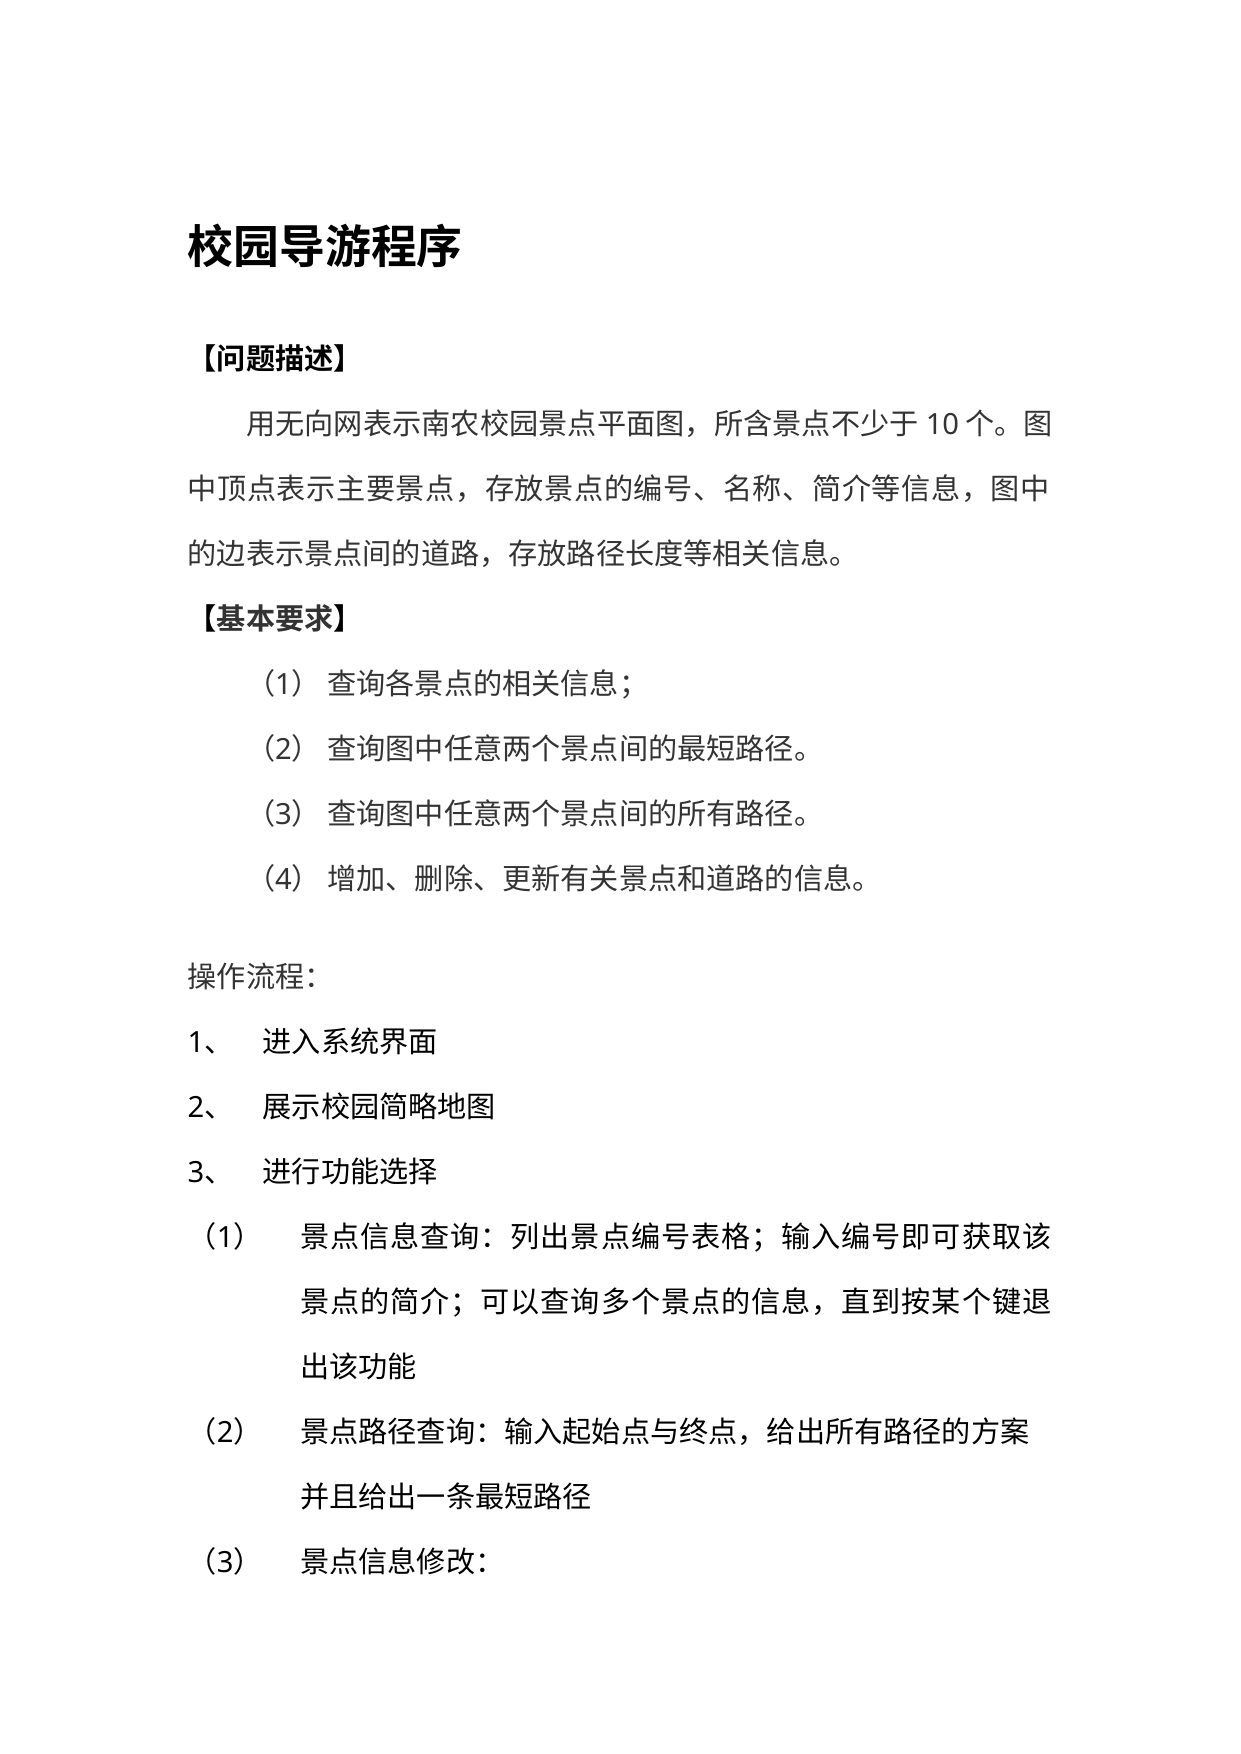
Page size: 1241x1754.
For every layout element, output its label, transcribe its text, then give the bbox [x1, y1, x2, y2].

list 展示校园简略地图 [187, 1072, 1053, 1137]
list 景点路径查询：输入起始点与终点，给出所有路径的方案 [187, 1397, 1053, 1462]
list 景点信息查询：列出景点编号表格；输入编号即可获取该景点的简介；可以查询多个景点的信息，直到按某个键退出该功能 [187, 1202, 1053, 1397]
list 并且给出一条最短路径 [300, 1462, 1053, 1527]
list 进行功能选择 [187, 1137, 1053, 1202]
text 校园导游程序 [187, 194, 1053, 292]
list 景点信息修改： [187, 1527, 1053, 1592]
text 操作流程： [187, 942, 1053, 1007]
list 进入系统界面 [187, 1007, 1053, 1072]
text 【问题描述】 用无向网表示南农校园景点平面图，所含景点不少于10个。图中顶点表示主要景点，存放景点的编号、名称、简介等信息，图中的边表示景点间的道路，存放路径长度等相关信息。 【基本要求】 （1） 查询各景点的相关信息； （2） 查询图中任意两个景点间的最短路径。 （3） 查询图中任意两个景点间的所有路径。 （4） 增加、删除、更新有关景点和道路的信息。 [187, 324, 1053, 909]
